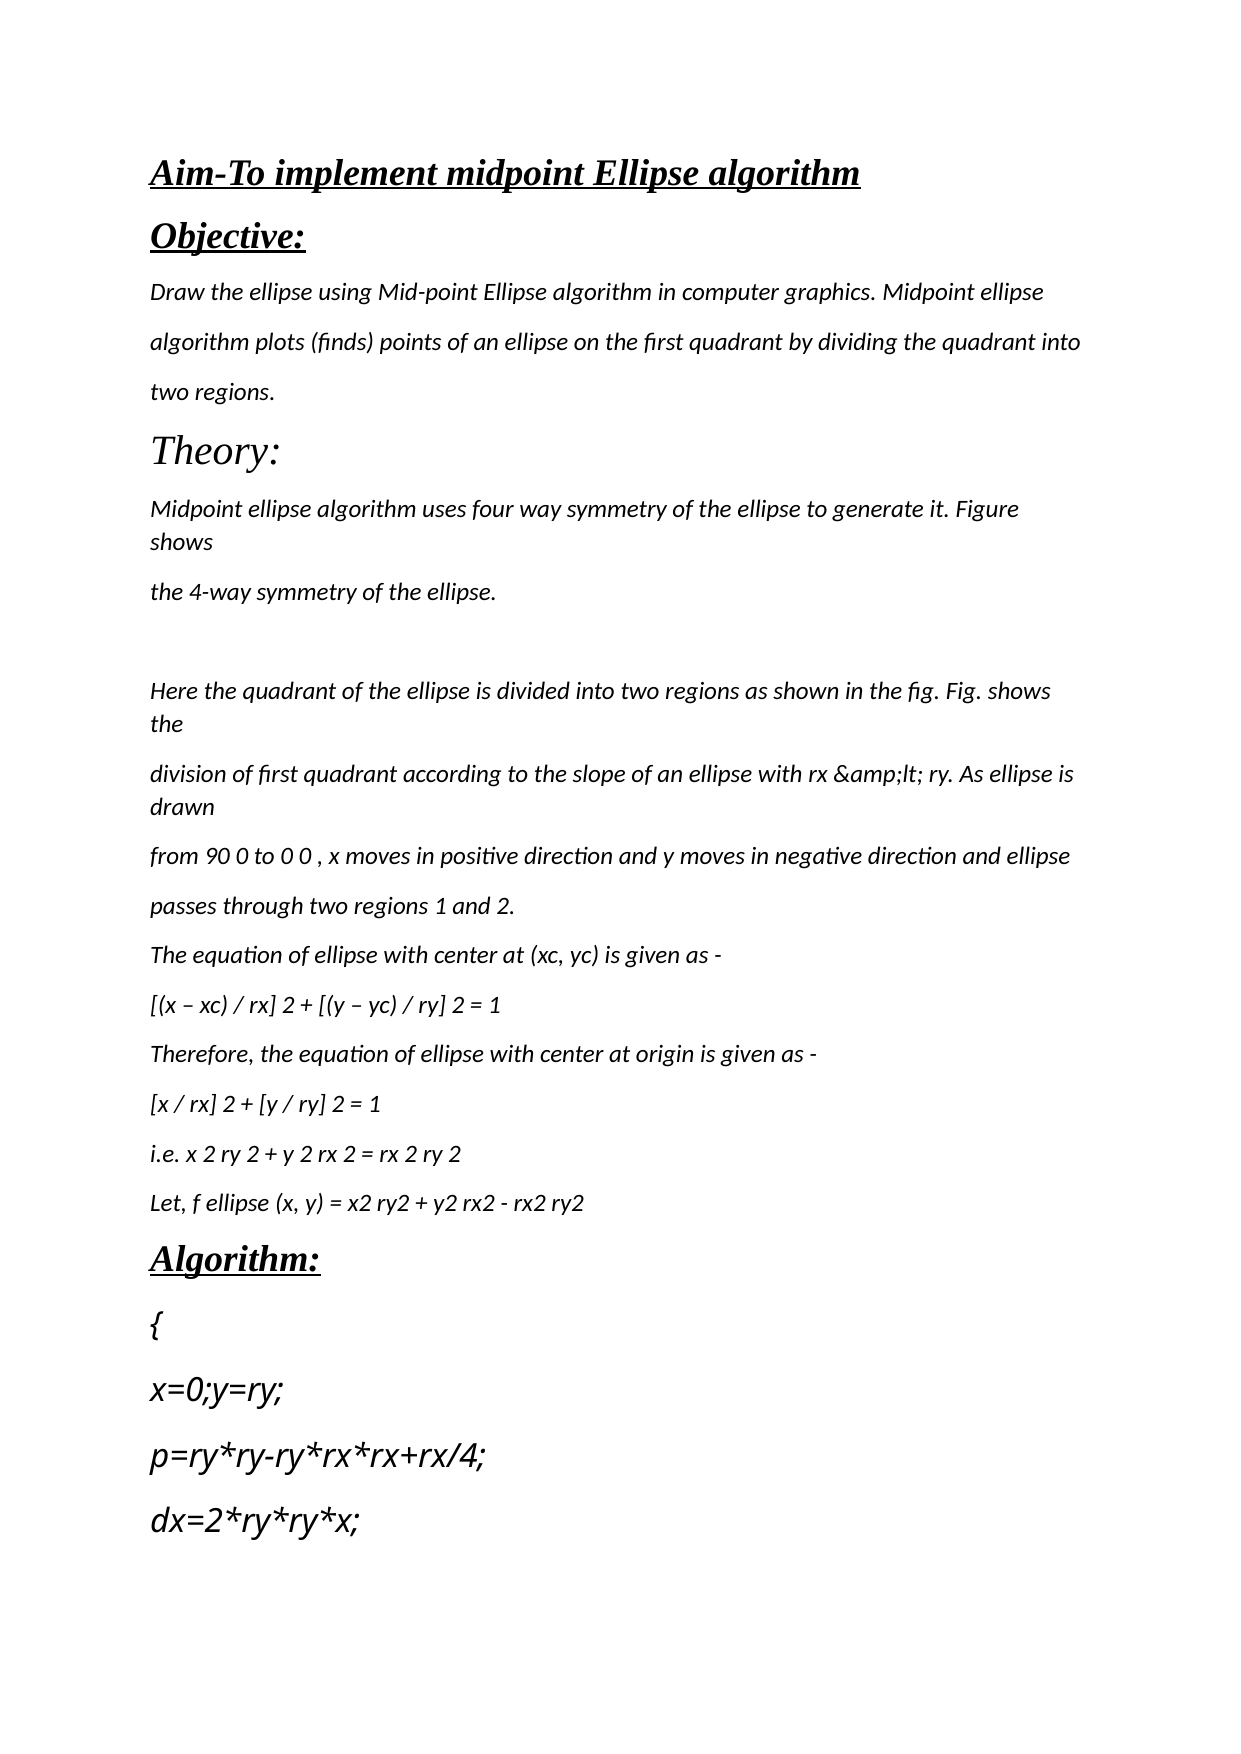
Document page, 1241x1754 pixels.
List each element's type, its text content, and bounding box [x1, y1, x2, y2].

text i.e. x 2 ry 2 + y 2 rx 2 = rx 2 ry 2 [150, 1138, 1090, 1168]
text Aim-To implement midpoint Ellipse algorithm [150, 150, 1090, 193]
text Midpoint ellipse algorithm uses four way symmetry of the ellipse to generate it. Figure shows [150, 493, 1090, 557]
text [(x – xc) / rx] 2 + [(y – yc) / ry] 2 = 1 [150, 989, 1090, 1019]
text Let, f ellipse (x, y) = x2 ry2 + y2 rx2 - rx2 ry2 [150, 1187, 1090, 1218]
text Objective: [150, 213, 1090, 256]
text Here the quadrant of the ellipse is divided into two regions as shown in the fig. Fig. shows the [150, 675, 1090, 739]
text division of first quadrant according to the slope of an ellipse with rx &amp;lt; ry. As ellipse is drawn [150, 758, 1090, 821]
text x=0;y=ry; [150, 1366, 1090, 1411]
text [x / rx] 2 + [y / ry] 2 = 1 [150, 1088, 1090, 1119]
text Therefore, the equation of ellipse with center at origin is given as - [150, 1038, 1090, 1069]
text Draw the ellipse using Mid-point Ellipse algorithm in computer graphics. Midpoint ellipse [150, 276, 1090, 307]
text p=ry*ry-ry*rx*rx+rx/4; [150, 1431, 1090, 1477]
text { [150, 1300, 1090, 1346]
text dx=2*ry*ry*x; [150, 1497, 1090, 1542]
text Algorithm: [150, 1237, 1090, 1280]
text algorithm plots (finds) points of an ellipse on the first quadrant by dividing the quadrant into [150, 326, 1090, 357]
text passes through two regions 1 and 2. [150, 890, 1090, 920]
text The equation of ellipse with center at (xc, yc) is given as - [150, 939, 1090, 970]
text from 90 0 to 0 0 , x moves in positive direction and y moves in negative direction and ellipse [150, 840, 1090, 871]
text Theory: [150, 425, 1090, 473]
text two regions. [150, 376, 1090, 406]
text the 4-way symmetry of the ellipse. [150, 576, 1090, 607]
